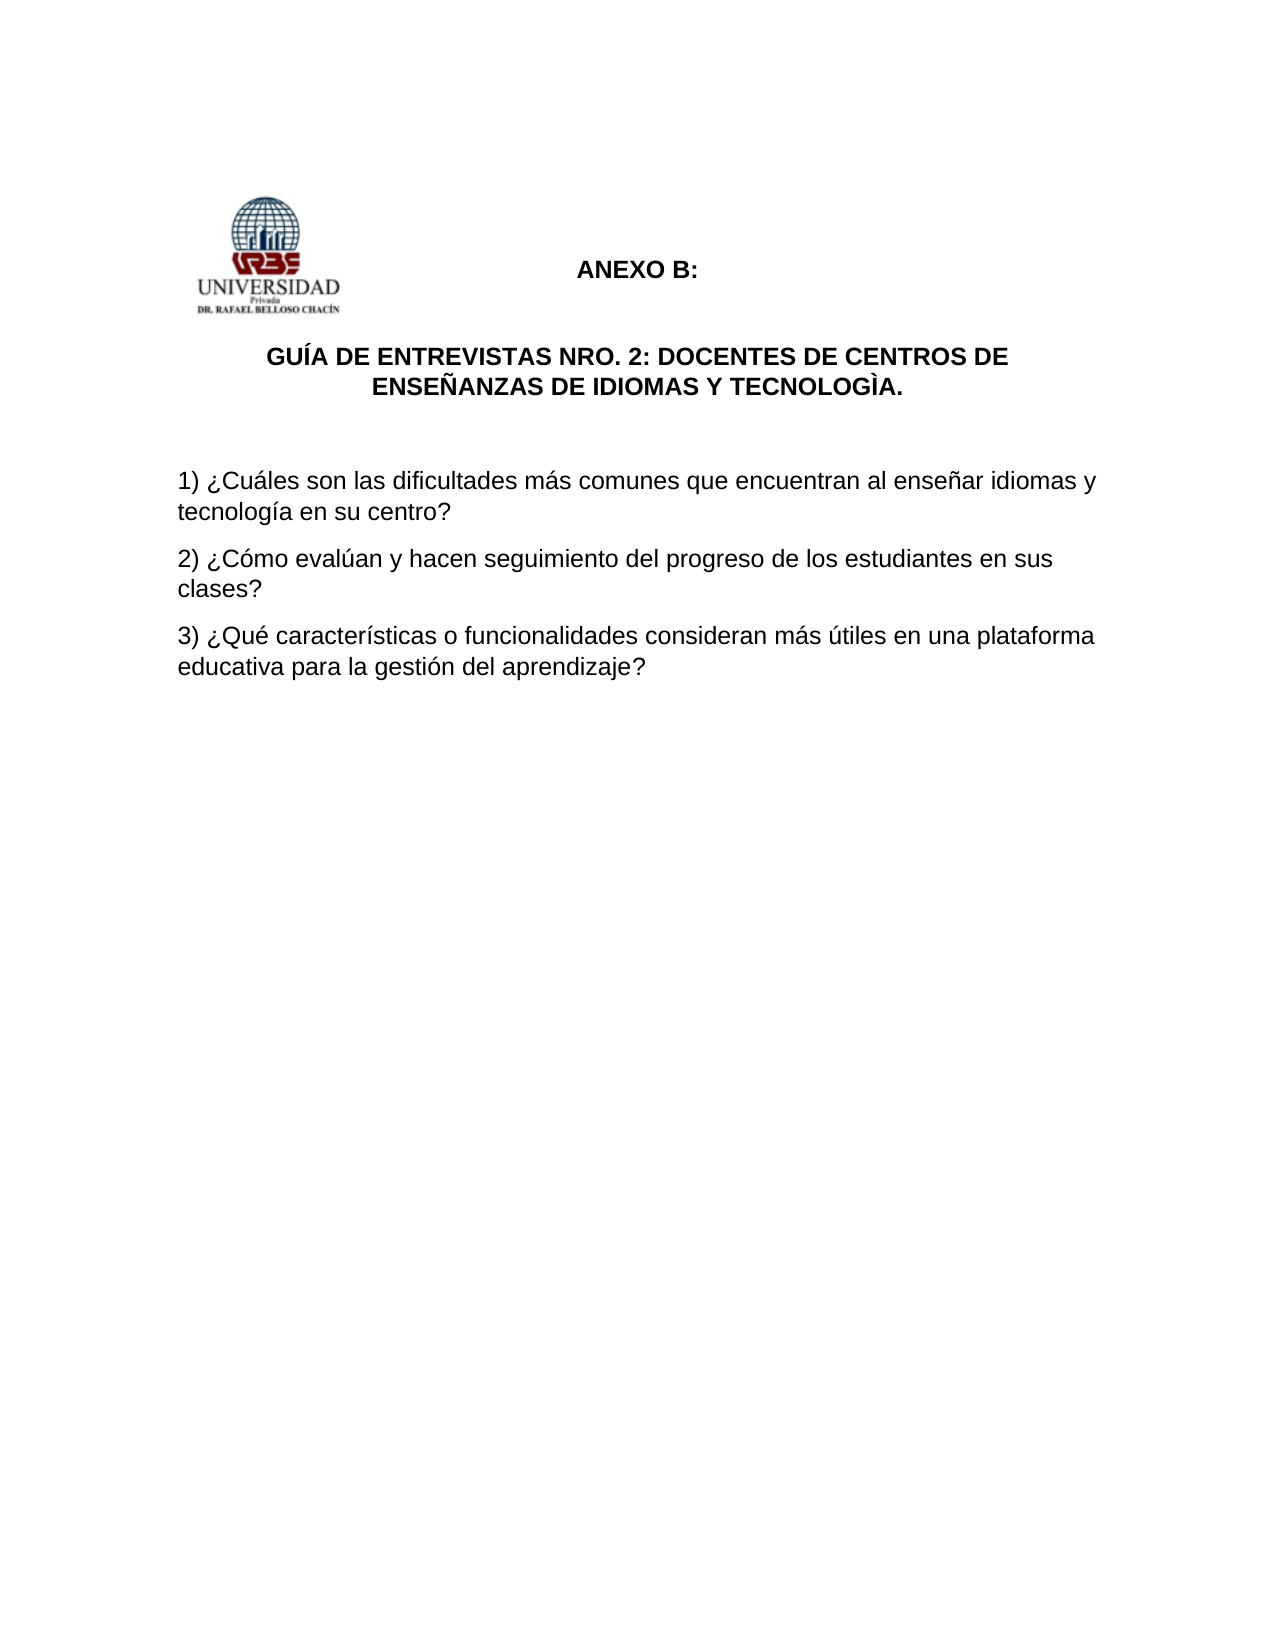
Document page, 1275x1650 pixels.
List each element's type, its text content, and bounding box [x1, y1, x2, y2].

text 2) ¿Cómo evalúan y hacen seguimiento del progreso de los estudiantes en sus clases? [177, 544, 1098, 603]
text ANEXO B: [355, 256, 1098, 284]
text 3) ¿Qué características o funcionalidades consideran más útiles en una plataforma educativa para la gestión del aprendizaje? [177, 621, 1098, 681]
text 1) ¿Cuáles son las dificultades más comunes que encuentran al enseñar idiomas y tecnología en su centro? [177, 466, 1098, 526]
picture [177, 178, 355, 329]
text GUÍA DE ENTREVISTAS NRO. 2: DOCENTES DE CENTROS DE ENSEÑANZAS DE IDIOMAS Y TECNOLOGÌA. [177, 342, 1098, 401]
